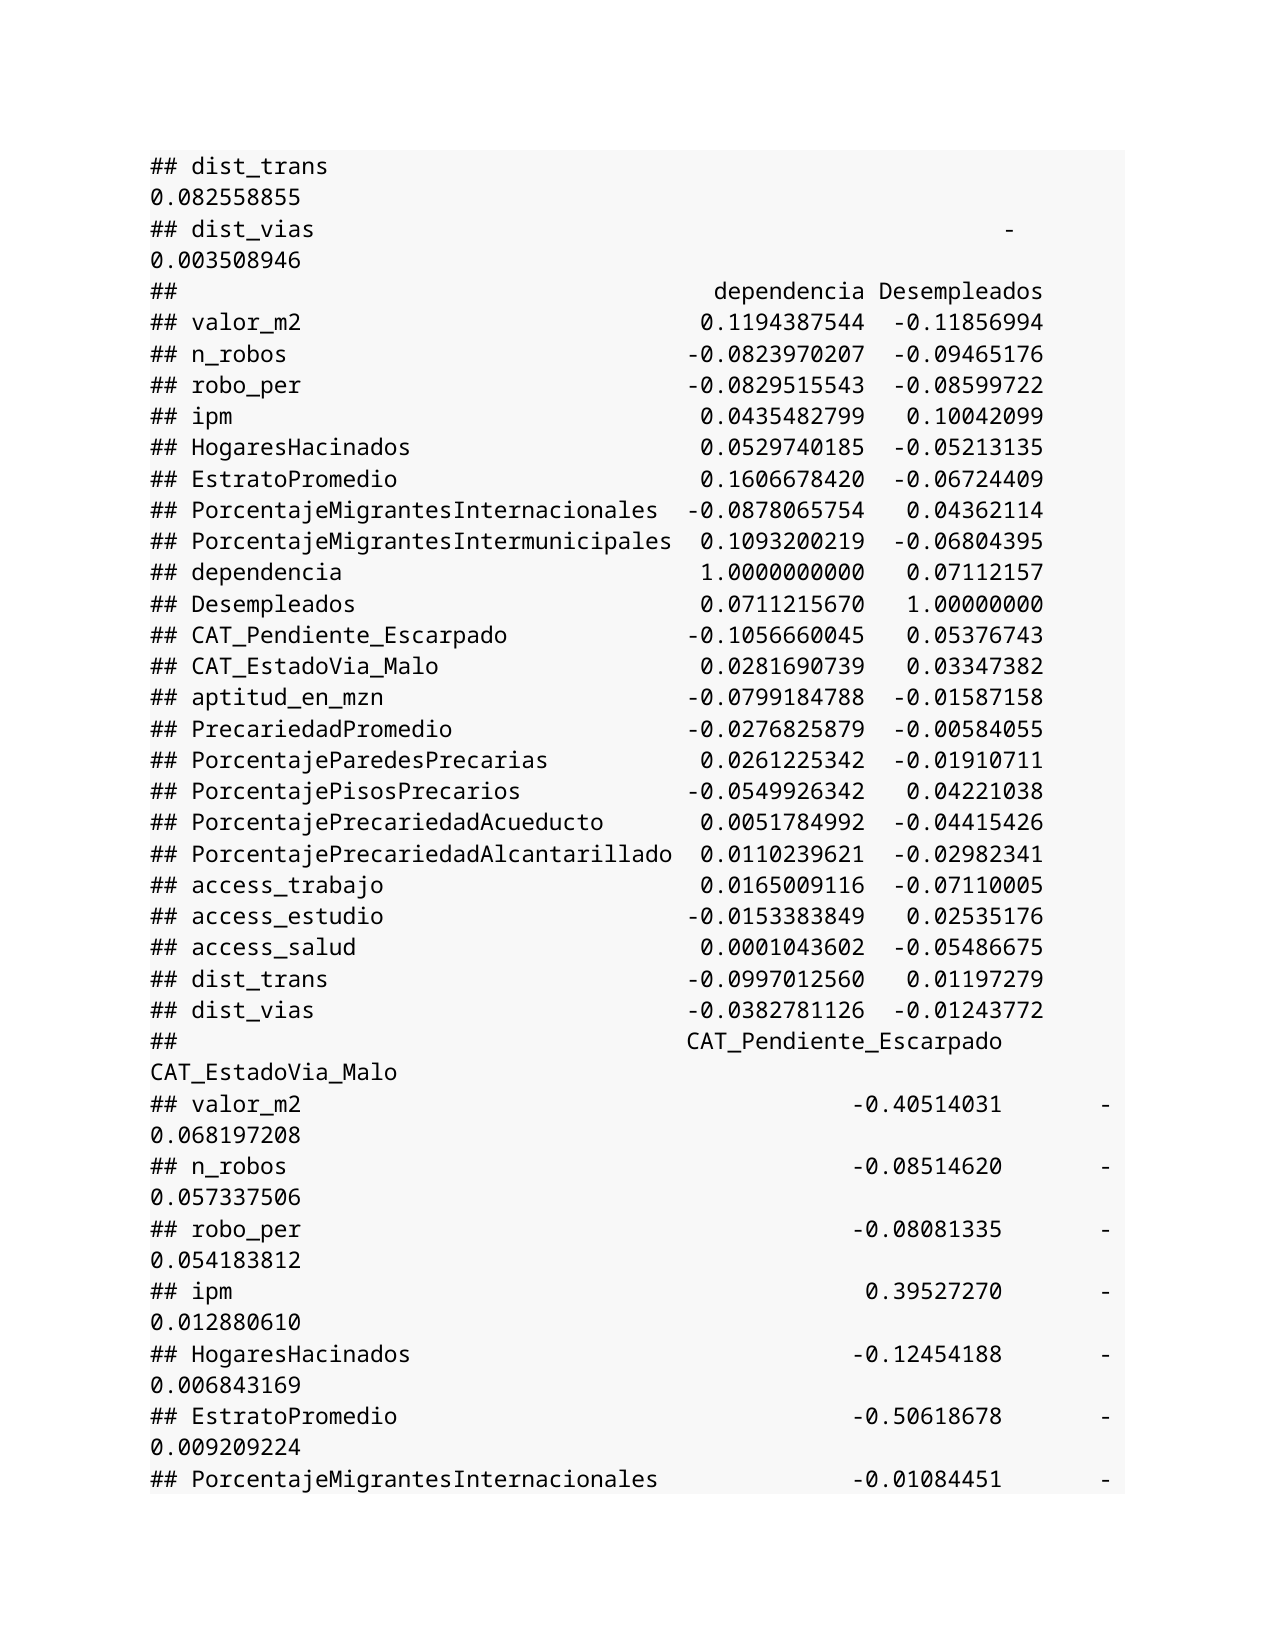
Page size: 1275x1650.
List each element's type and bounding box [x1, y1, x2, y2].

text [150, 150, 1125, 1494]
